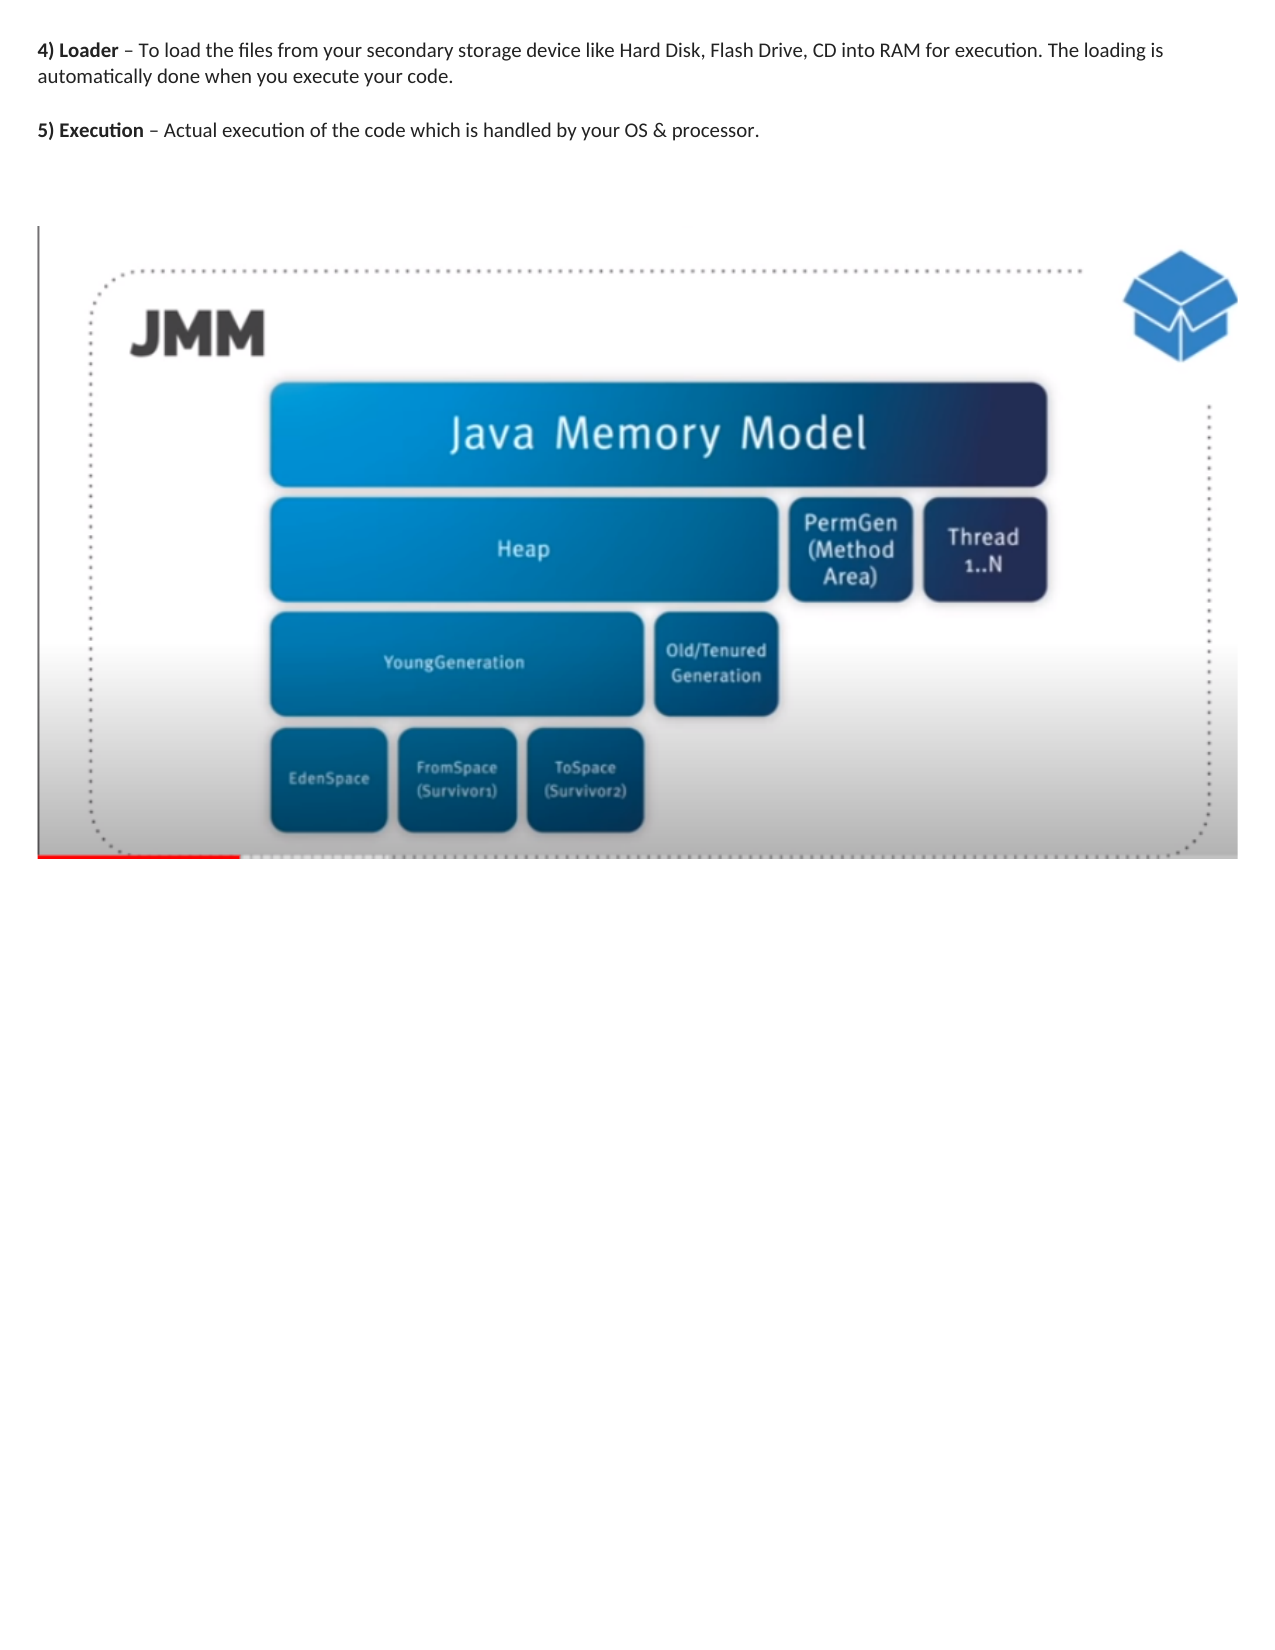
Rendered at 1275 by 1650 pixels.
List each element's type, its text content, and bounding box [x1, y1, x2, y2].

picture [37, 226, 1238, 859]
text 4) Loader – To load the files from your secondary storage device like Hard Disk, Flash Drive, CD into RAM for execution. The loading is automatically done when you execute your code. [37, 37, 1237, 88]
text 5) Execution – Actual execution of the code which is handled by your OS & processor. [37, 117, 1237, 143]
